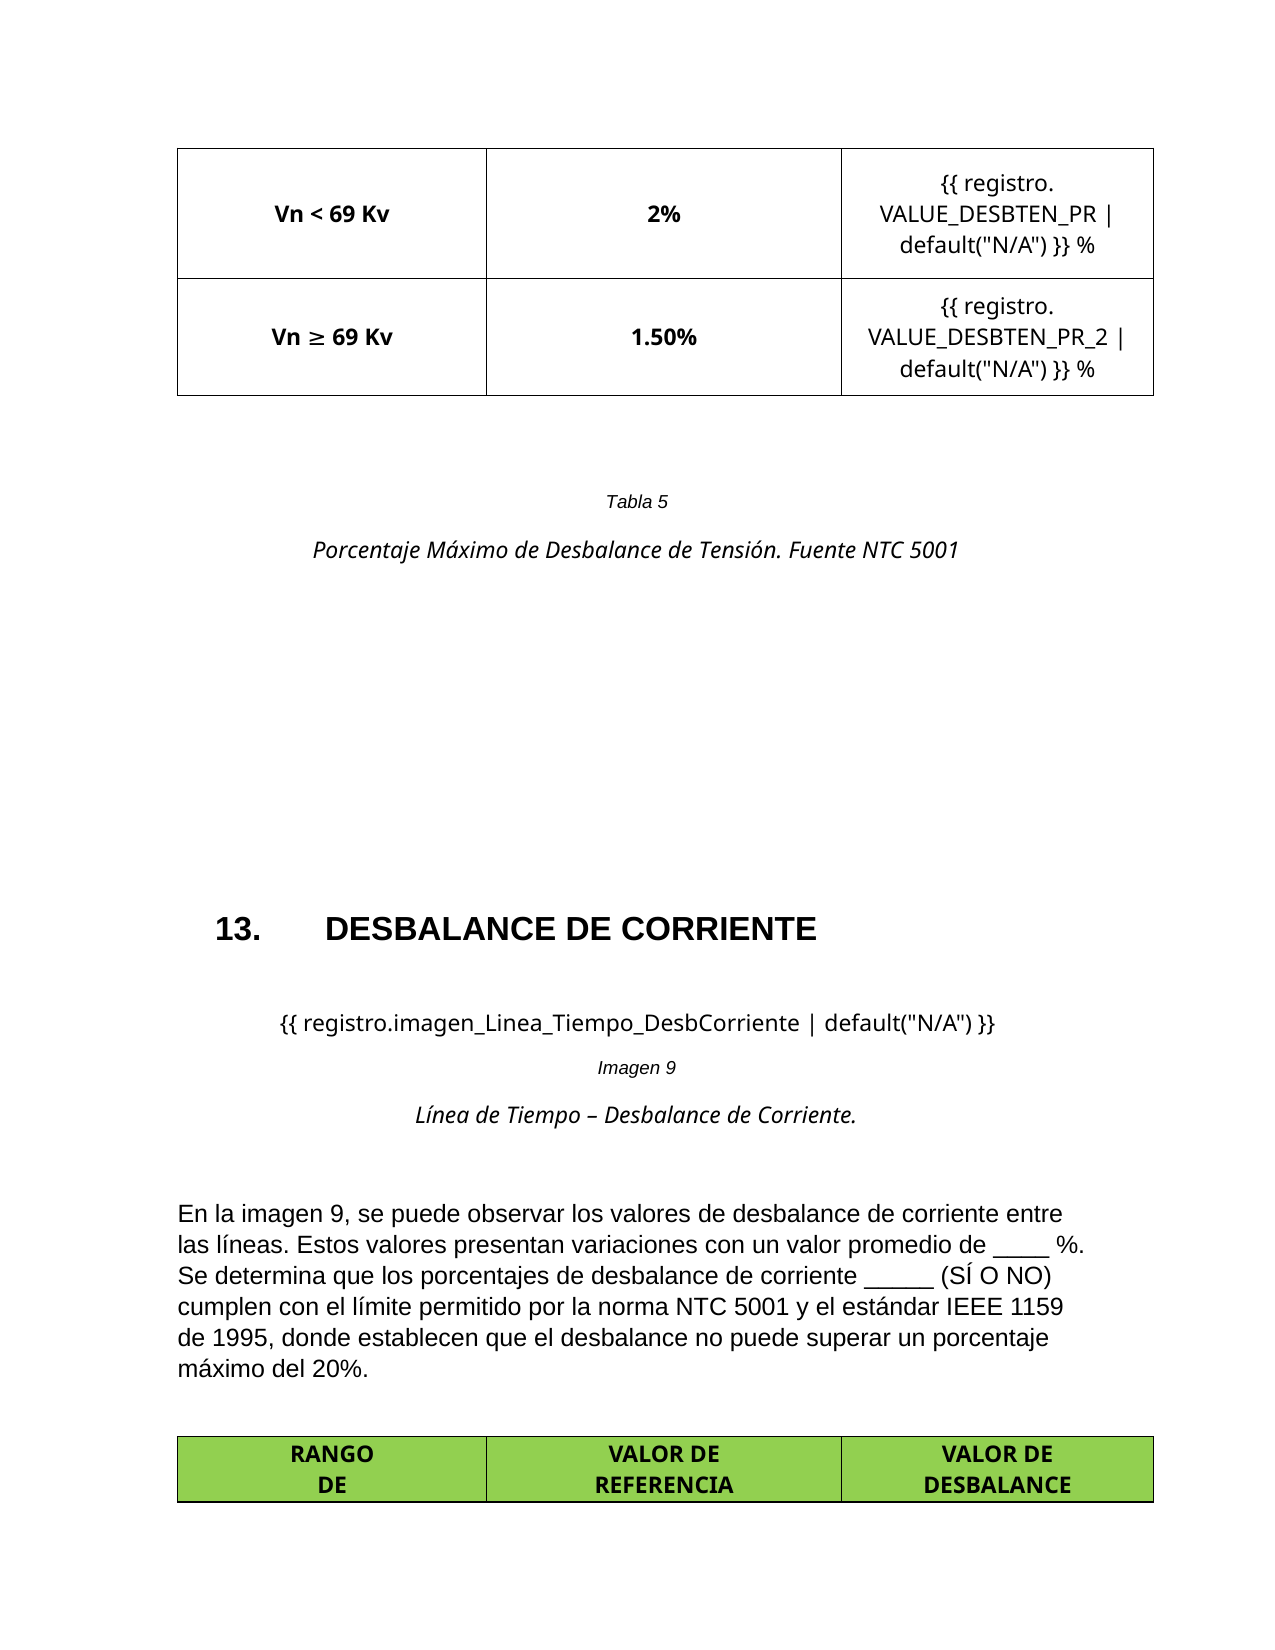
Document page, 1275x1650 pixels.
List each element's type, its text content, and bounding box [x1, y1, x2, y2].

text Línea de Tiempo – Desbalance de Corriente. [177, 1099, 1098, 1131]
table_cell Vn < 69 Kv [178, 149, 486, 278]
table_cell {{ registro. VALUE_DESBTEN_PR_2 | default("N/A") }} % [842, 279, 1153, 395]
table_header VALOR DE DESBALANCE [842, 1437, 1153, 1501]
text Porcentaje Máximo de Desbalance de Tensión. Fuente NTC 5001 [177, 533, 1098, 565]
table_header VALOR DE REFERENCIA [487, 1437, 841, 1501]
text {{ registro.imagen_Linea_Tiempo_DesbCorriente | default("N/A") }} [177, 1006, 1098, 1038]
text Imagen 9 [177, 1057, 1098, 1078]
table_cell {{ registro. VALUE_DESBTEN_PR | default("N/A") }} % [842, 149, 1153, 278]
table_header RANGO DE TENSIÓN [178, 1437, 486, 1501]
table_cell 2% [487, 149, 841, 278]
subtitle DESBALANCE DE CORRIENTE [215, 909, 1098, 947]
table_cell Vn ≥ 69 Kv [178, 279, 486, 395]
table_cell 1.50% [487, 279, 841, 395]
text Tabla 5 [177, 491, 1098, 513]
text En la imagen 9, se puede observar los valores de desbalance de corriente entre las líneas. Estos valores presentan variaciones con un valor promedio de ____ %. Se determina que los porcentajes de desbalance de corriente _____ (SÍ O NO) cumplen con el límite permitido por la norma NTC 5001 y el estándar IEEE 1159 de 1995, donde establecen que el desbalance no puede superar un porcentaje máximo del 20%. [177, 1199, 1098, 1417]
